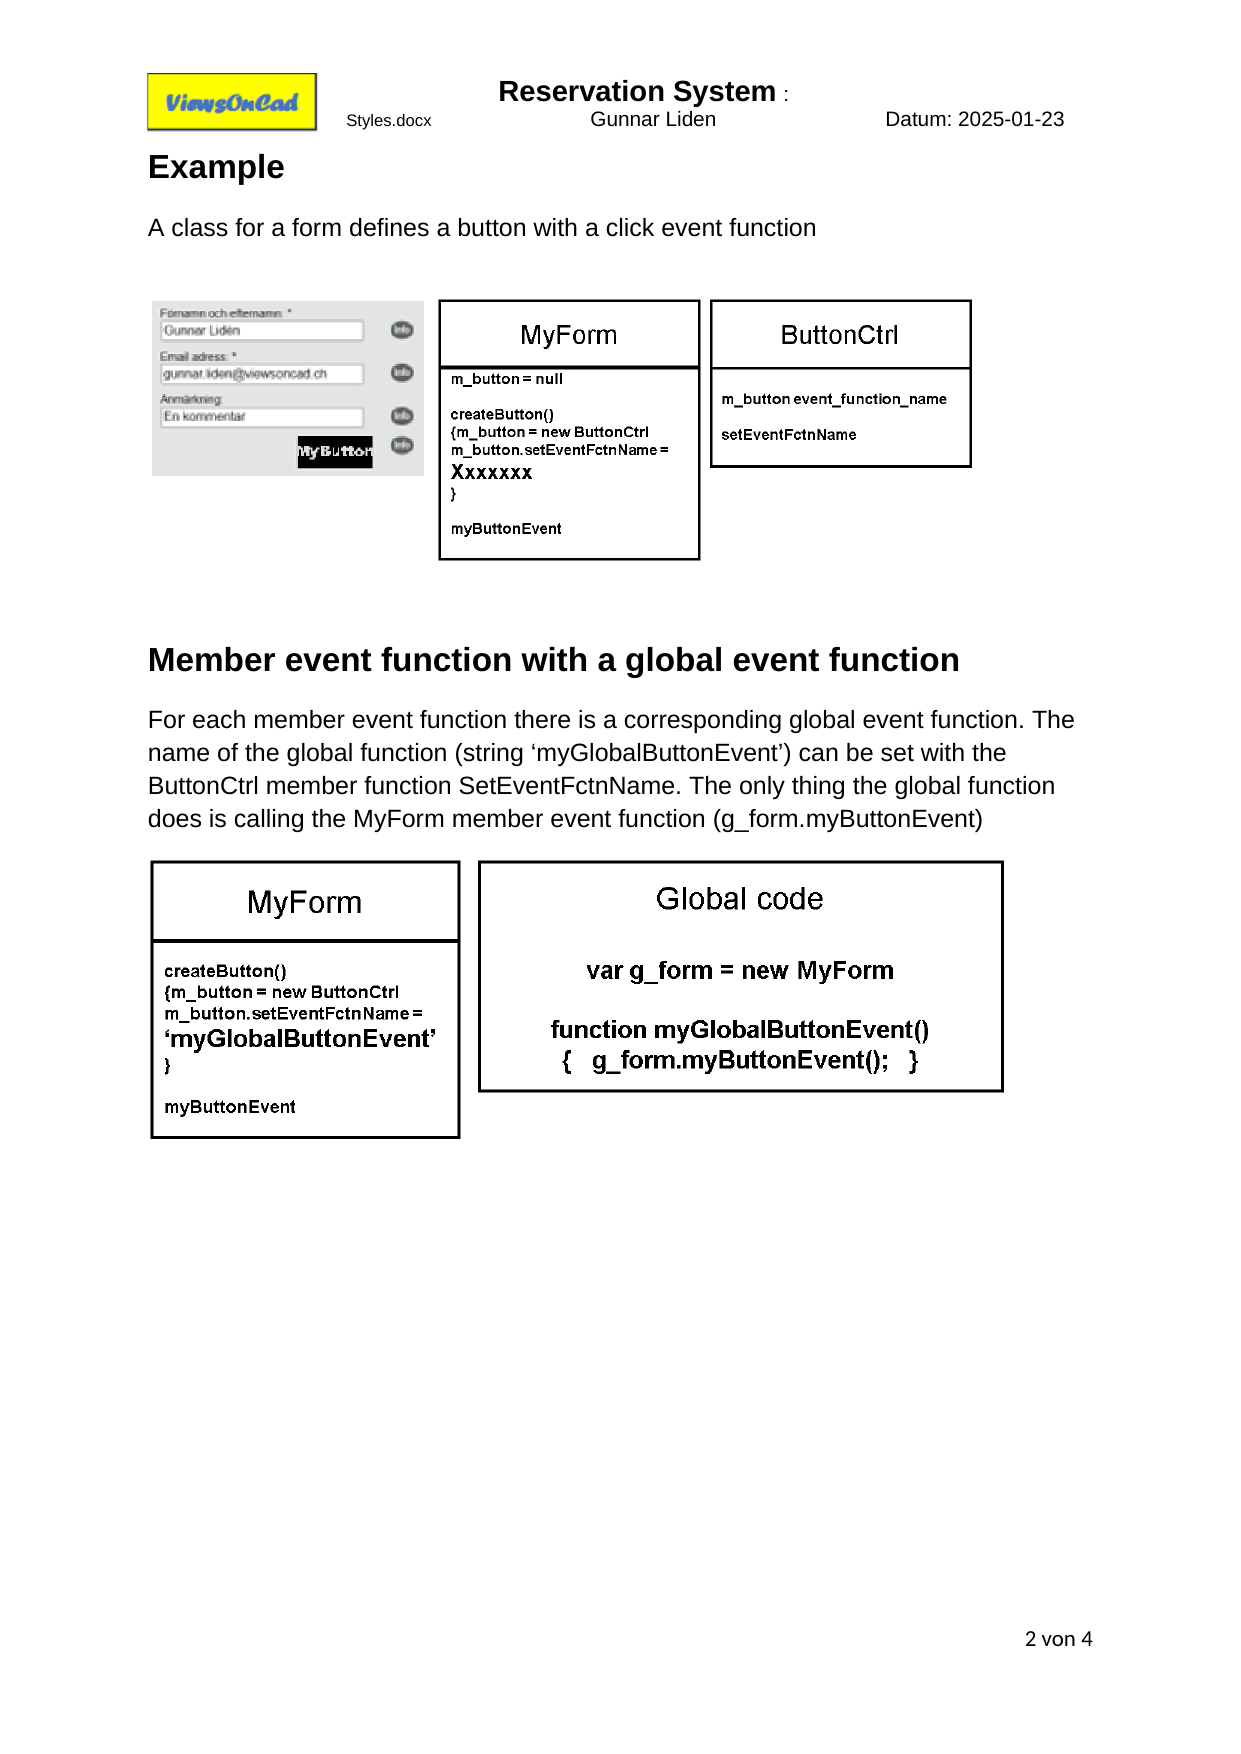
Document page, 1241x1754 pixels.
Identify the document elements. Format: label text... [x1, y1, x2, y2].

picture [147, 298, 976, 562]
text A class for a form defines a button with a click event function [148, 213, 1093, 241]
picture [147, 73, 320, 134]
text Member event function with a global event function [148, 640, 1093, 678]
text For each member event function there is a corresponding global event function. The name of the global function (string ‘myGlobalButtonEvent’) can be set with the ButtonCtrl member function SetEventFctnName. The only thing the global function does is calling the MyForm member event function (g_form.myButtonEvent) [148, 705, 1093, 833]
text Example [148, 148, 1093, 186]
picture [147, 858, 1009, 1148]
